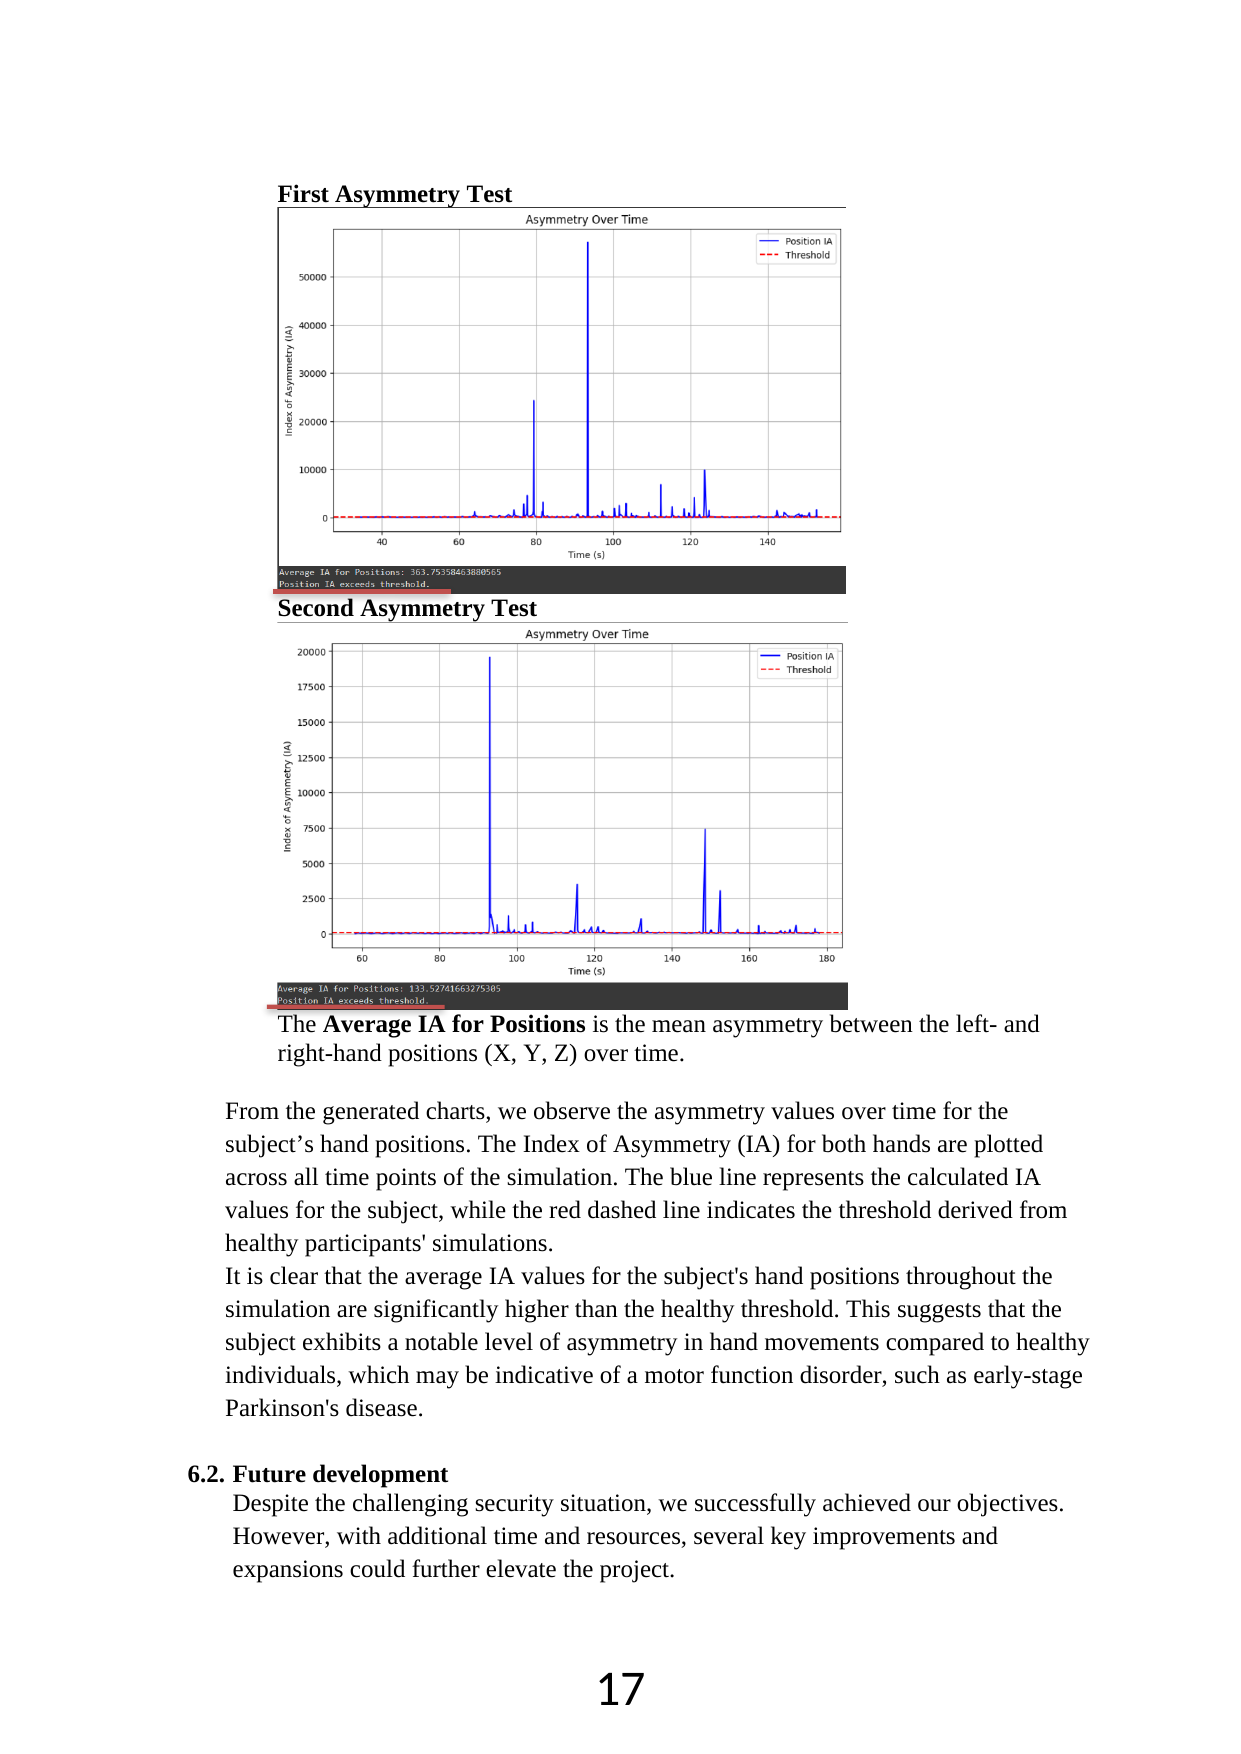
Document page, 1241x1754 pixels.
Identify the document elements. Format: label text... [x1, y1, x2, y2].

picture [277, 622, 848, 1010]
picture [277, 207, 846, 594]
list From the generated charts, we observe the asymmetry values over time for the subject’s hand positions. The Index of Asymmetry (IA) for both hands are plotted across all time points of the simulation. The blue line represents the calculated IA values for the subject, while the red dashed line indicates the threshold derived from healthy participants' simulations. [225, 1096, 1090, 1257]
list Second Asymmetry Test [277, 593, 1090, 622]
list Despite the challenging security situation, we successfully achieved our objectives. However, with additional time and resources, several key improvements and expansions could further elevate the project. [232, 1488, 1090, 1583]
list It is clear that the average IA values for the subject's hand positions throughout the simulation are significantly higher than the healthy threshold. This suggests that the subject exhibits a notable level of asymmetry in hand movements compared to healthy individuals, which may be indicative of a motor function disorder, such as early-stage Parkinson's disease. [225, 1261, 1090, 1422]
list Future development [187, 1459, 1090, 1488]
list First Asymmetry Test [277, 150, 1090, 207]
list The Average IA for Positions is the mean asymmetry between the left- and right-hand positions (X, Y, Z) over time. [277, 1009, 1090, 1067]
